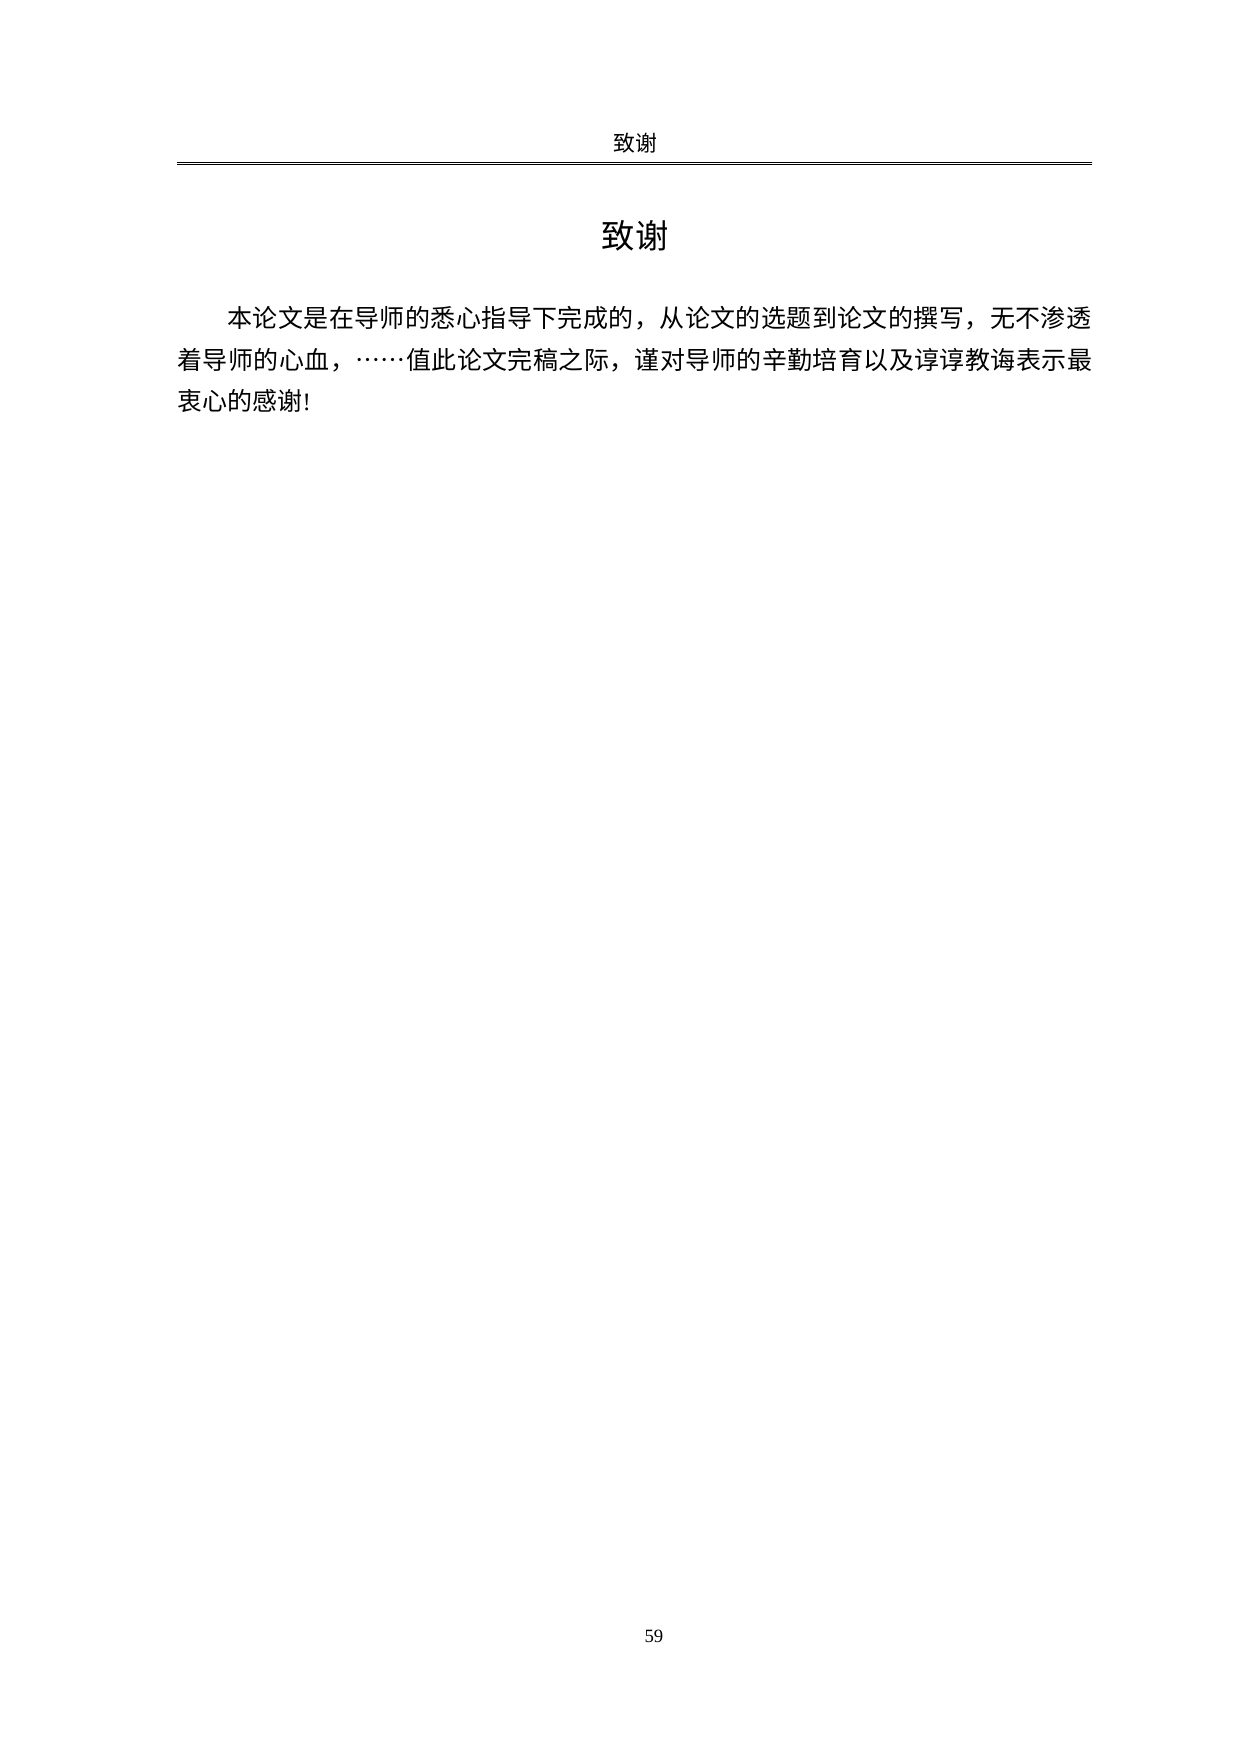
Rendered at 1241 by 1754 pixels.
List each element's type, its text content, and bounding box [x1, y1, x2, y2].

text 本论文是在导师的悉心指导下完成的，从论文的选题到论文的撰写，无不渗透着导师的心血，……值此论文完稿之际，谨对导师的辛勤培育以及谆谆教诲表示最衷心的感谢! [177, 294, 1092, 419]
text 致谢 [177, 215, 1092, 257]
